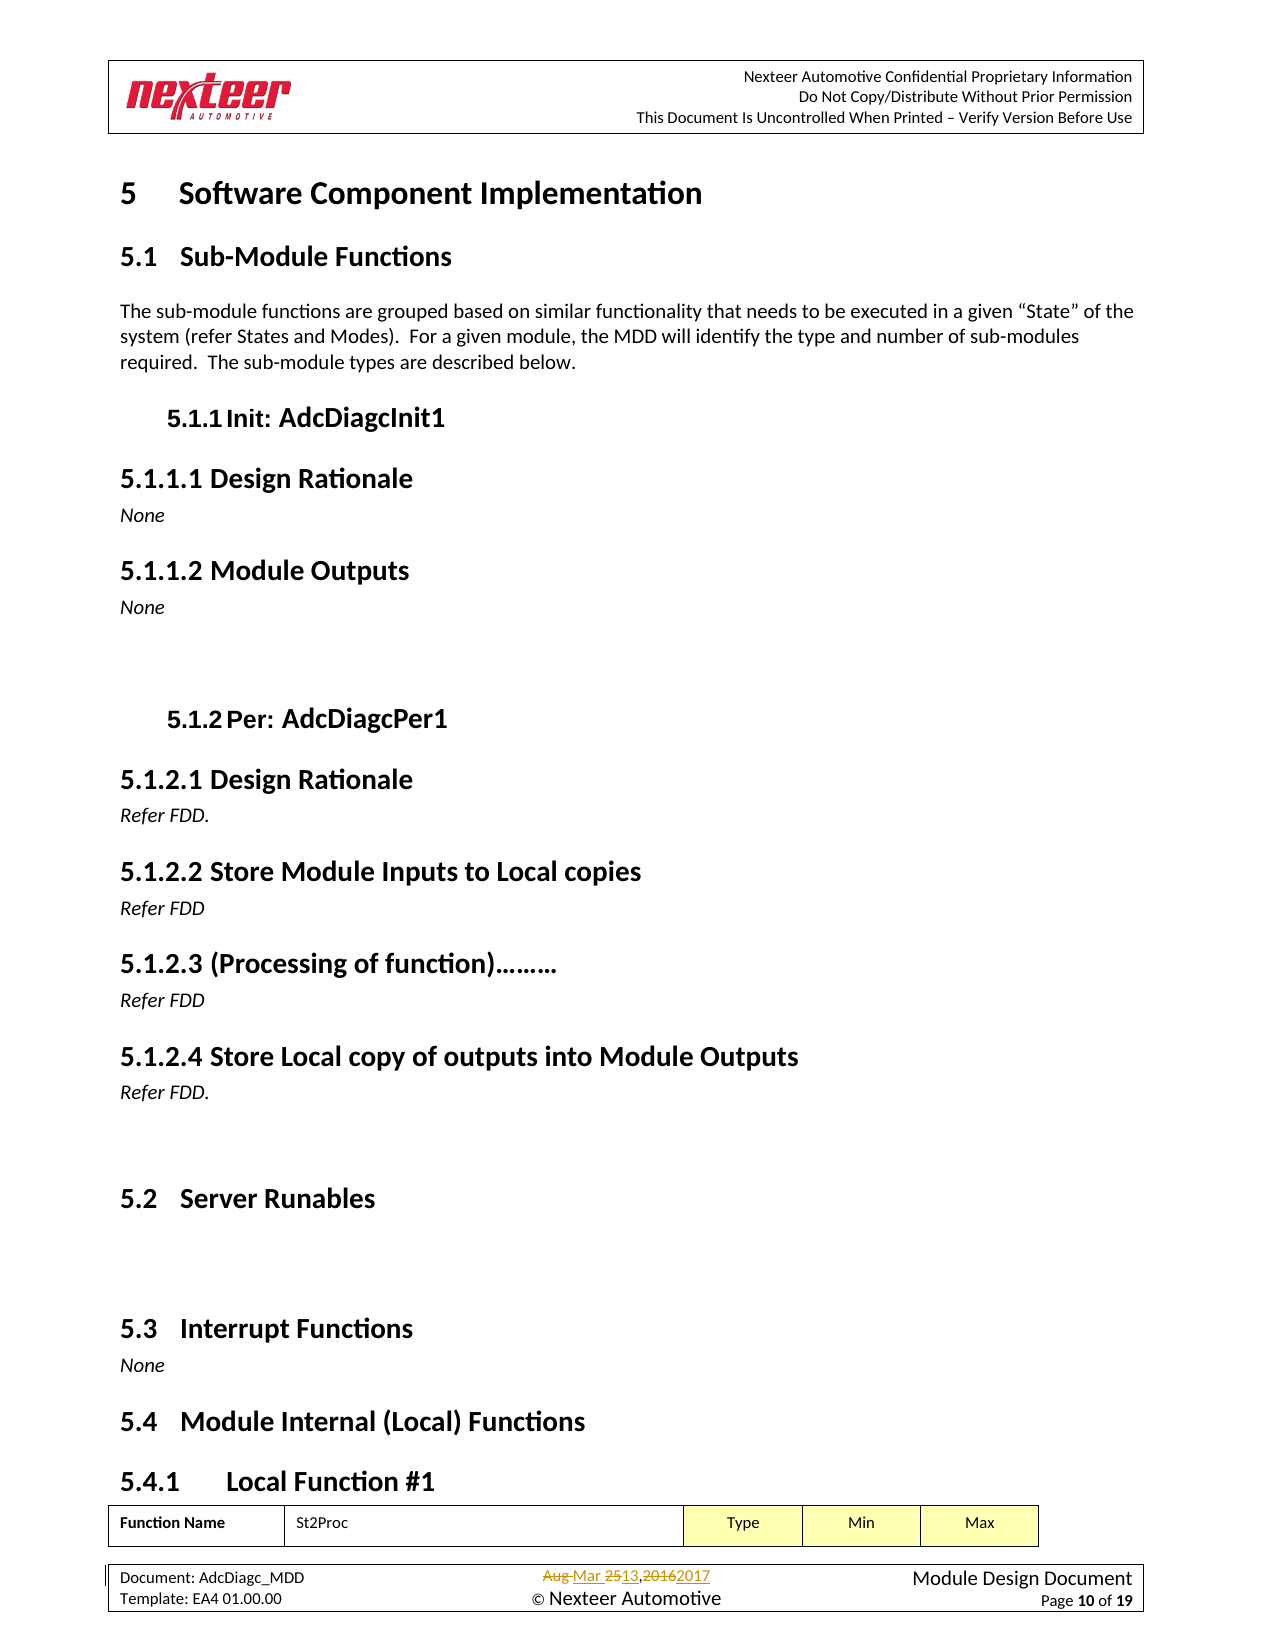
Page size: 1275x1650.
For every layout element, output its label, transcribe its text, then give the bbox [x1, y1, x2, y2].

text Refer FDD. [120, 803, 1155, 828]
text Refer FDD. [120, 1079, 1155, 1105]
table_header Min [803, 1506, 920, 1546]
table_header St2Proc [285, 1506, 683, 1546]
picture [120, 61, 295, 133]
text None [120, 502, 1155, 527]
subtitle Module Internal (Local) Functions [120, 1403, 1155, 1438]
subtitle Local Function #1 [120, 1463, 1155, 1499]
subtitle Store Local copy of outputs into Module Outputs [120, 1038, 1155, 1073]
table_header Type [684, 1506, 802, 1546]
subtitle Sub-Module Functions [120, 238, 1155, 273]
subtitle Init: [167, 399, 1155, 435]
subtitle Design Rationale [120, 460, 1155, 496]
subtitle Store Module Inputs to Local copies [120, 853, 1155, 889]
subtitle Server Runables [120, 1180, 1155, 1216]
table_header Function Name [109, 1506, 284, 1546]
text Refer FDD [120, 895, 1155, 920]
subtitle Interrupt Functions [120, 1311, 1155, 1346]
subtitle Software Component Implementation [120, 172, 1155, 213]
subtitle Per: [167, 700, 1155, 736]
text None [120, 1352, 1155, 1378]
text The sub-module functions are grouped based on similar functionality that needs to be executed in a given “State” of the system (refer States and Modes). For a given module, the MDD will identify the type and number of sub-modules required. The sub-module types are described below. [120, 298, 1155, 374]
subtitle Design Rationale [120, 761, 1155, 796]
subtitle Module Outputs [120, 552, 1155, 588]
text Refer FDD [120, 987, 1155, 1013]
table_header Max [921, 1506, 1038, 1546]
text None [120, 594, 1155, 620]
subtitle (Processing of function)……… [120, 945, 1155, 981]
